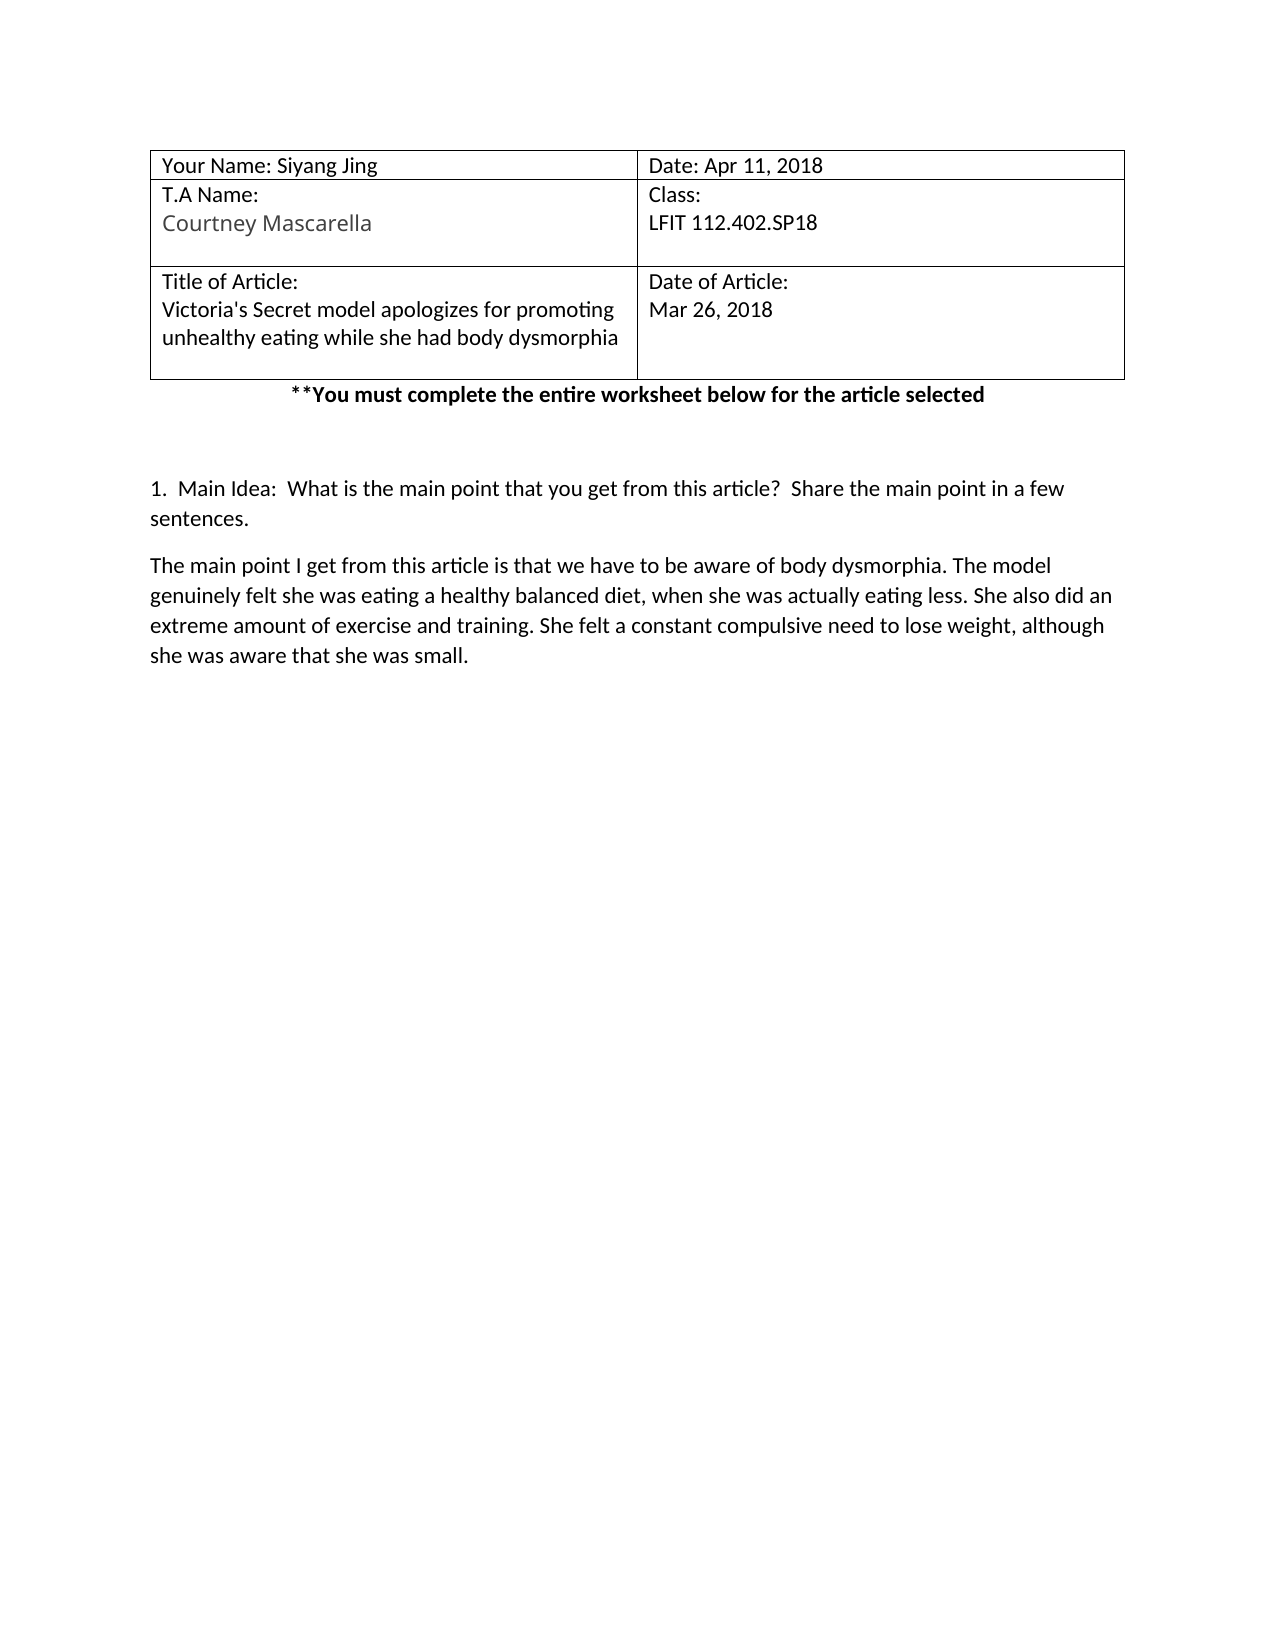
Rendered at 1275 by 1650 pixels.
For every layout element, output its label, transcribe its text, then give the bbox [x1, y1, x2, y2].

text 1. Main Idea: What is the main point that you get from this article? Share the main point in a few sentences. [150, 474, 1125, 532]
text The main point I get from this article is that we have to be aware of body dysmorphia. The model genuinely felt she was eating a healthy balanced diet, when she was actually eating less. She also did an extreme amount of exercise and training. She felt a constant compulsive need to lose weight, although she was aware that she was small. [150, 551, 1125, 669]
table_header Date: Apr 11, 2018 [638, 151, 1124, 179]
text **You must complete the entire worksheet below for the article selected [150, 380, 1125, 408]
table_cell Title of Article: Victoria's Secret model apologizes for promoting unhealthy eating while she had body dysmorphia [151, 267, 637, 379]
table_cell Class: LFIT 112.402.SP18 [638, 180, 1124, 266]
table_header Your Name: Siyang Jing [151, 151, 637, 179]
table_cell Date of Article: Mar 26, 2018 [638, 267, 1124, 379]
table_cell T.A Name: Courtney Mascarella [151, 180, 637, 266]
